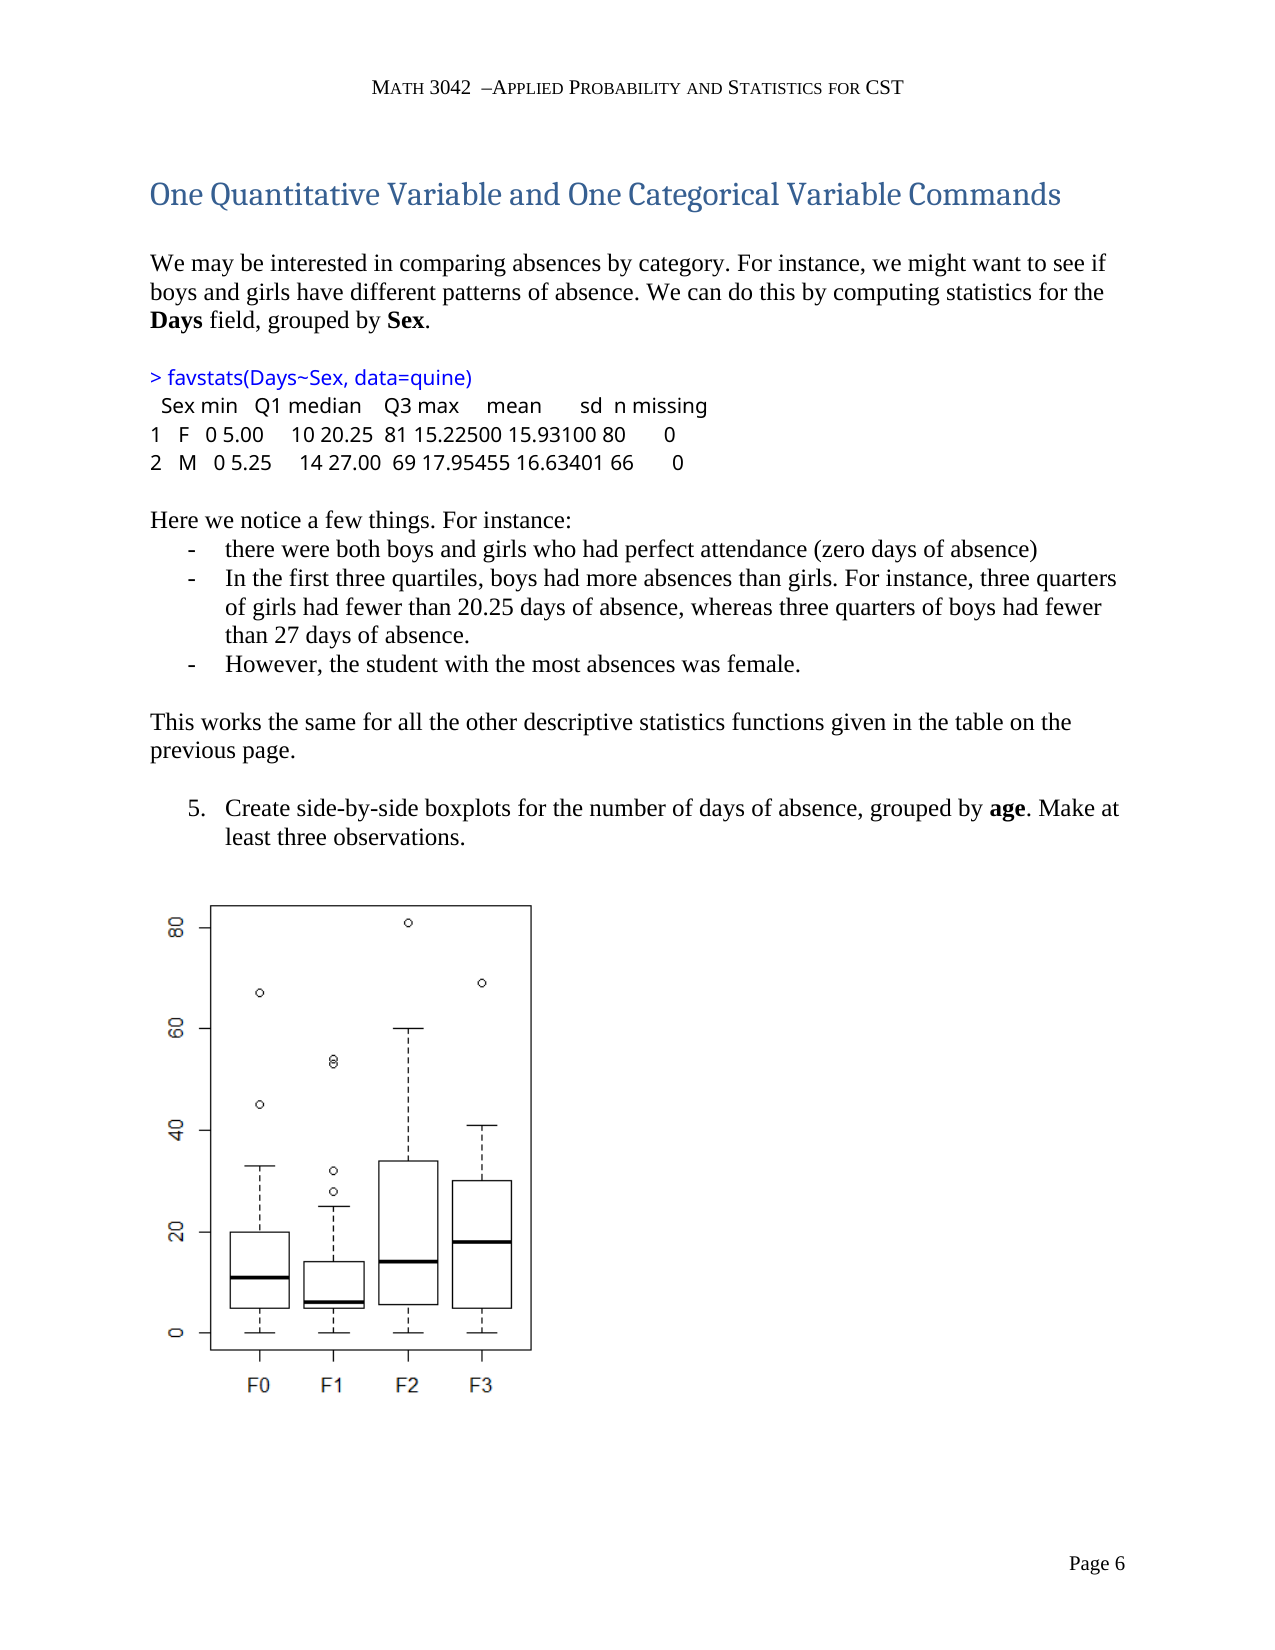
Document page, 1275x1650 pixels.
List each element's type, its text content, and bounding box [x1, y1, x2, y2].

text This works the same for all the other descriptive statistics functions given in the table on the previous page. [150, 707, 1125, 764]
list Create side-by-side boxplots for the number of days of absence, grouped by age. Make at least three observations. [187, 793, 1125, 850]
list In the first three quartiles, boys had more absences than girls. For instance, three quarters of girls had fewer than 20.25 days of absence, whereas three quarters of boys had fewer than 27 days of absence. [187, 563, 1125, 649]
text Sex min Q1 median Q3 max mean sd n missing [150, 391, 1125, 420]
text 2 M 0 5.25 14 27.00 69 17.95455 16.63401 66 0 [150, 448, 1125, 477]
text We may be interested in comparing absences by category. For instance, we might want to see if boys and girls have different patterns of absence. We can do this by computing statistics for the Days field, grouped by Sex. [150, 248, 1125, 334]
text 1 F 0 5.00 10 20.25 81 15.22500 15.93100 80 0 [150, 420, 1125, 448]
subtitle One Quantitative Variable and One Categorical Variable Commands [150, 175, 1125, 213]
picture [150, 850, 576, 1444]
text > favstats(Days~Sex, data=quine) [150, 363, 1125, 391]
text Here we notice a few things. For instance: [150, 505, 1125, 534]
list there were both boys and girls who had perfect attendance (zero days of absence) [187, 534, 1125, 563]
list However, the student with the most absences was female. [187, 649, 1125, 678]
